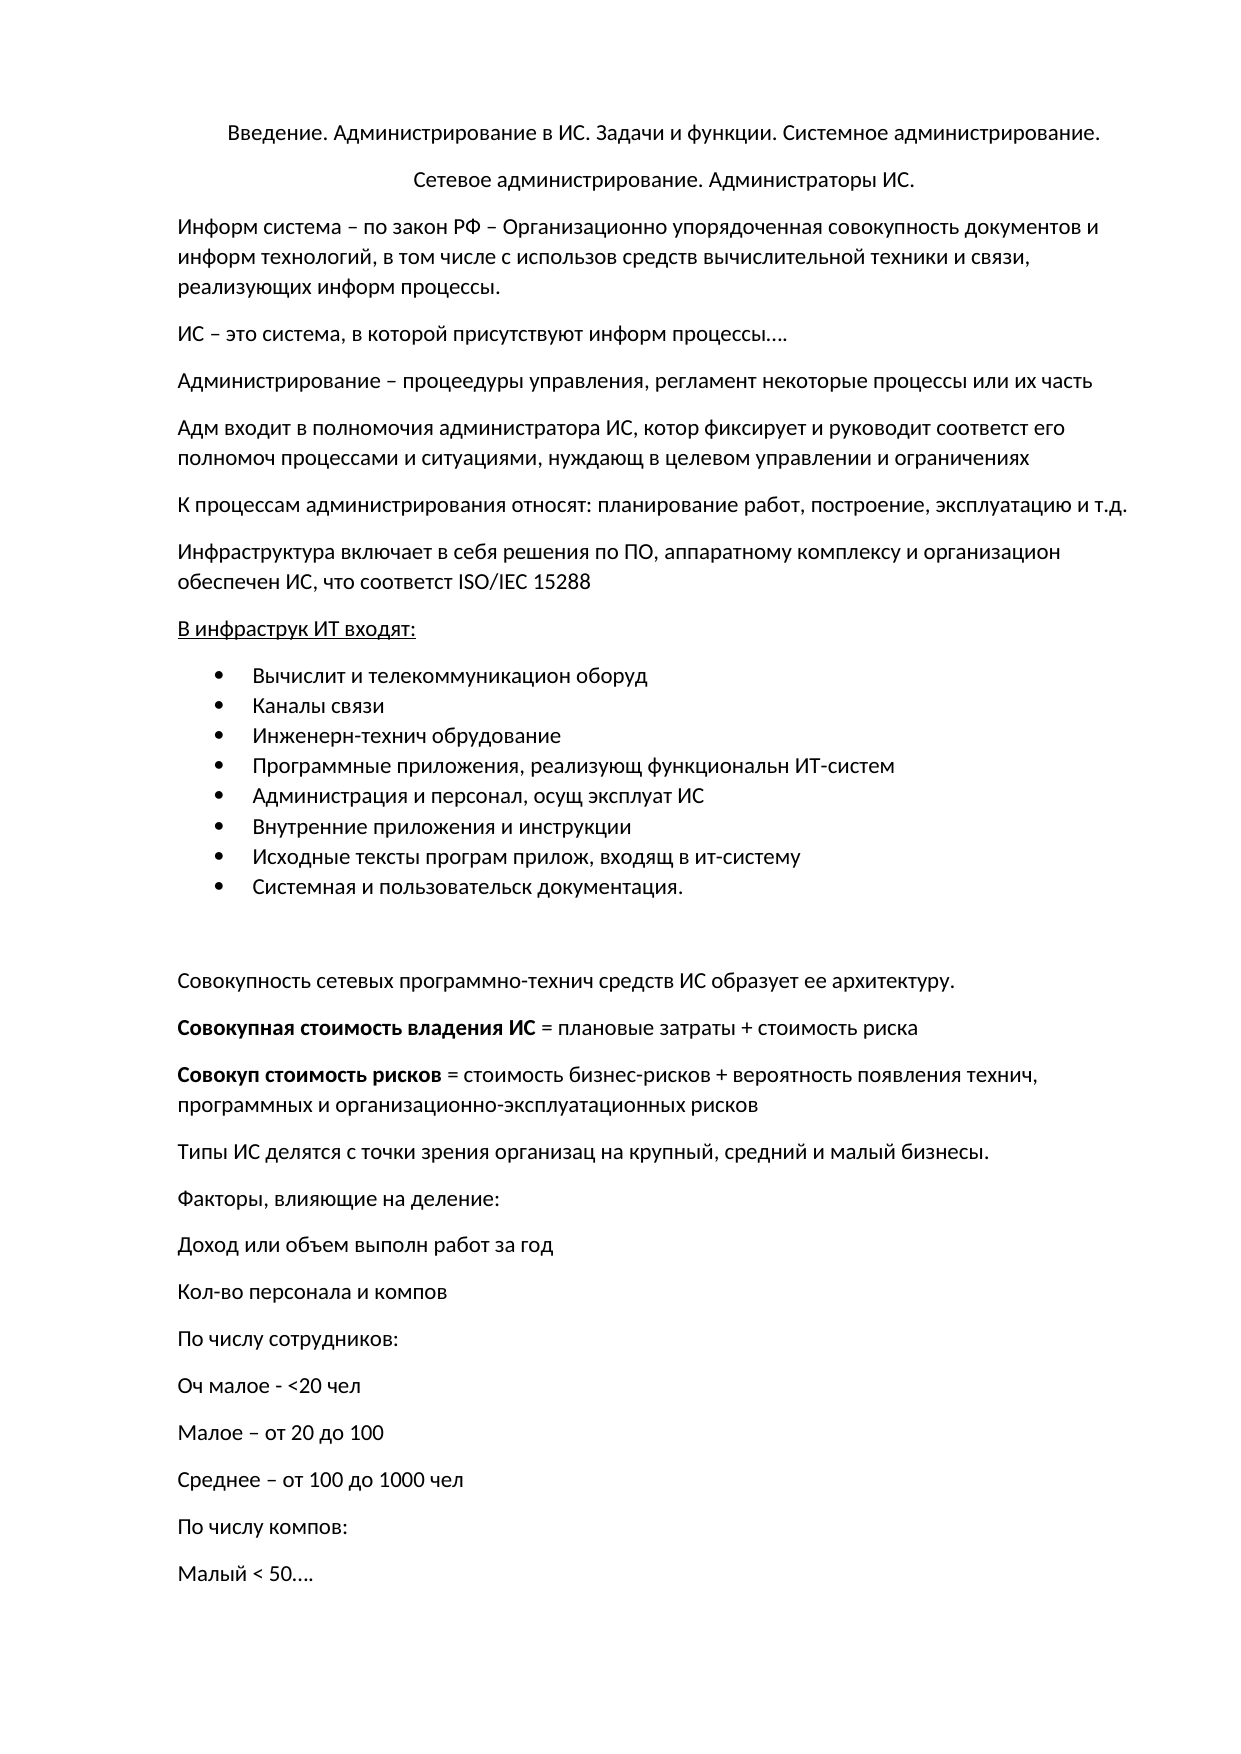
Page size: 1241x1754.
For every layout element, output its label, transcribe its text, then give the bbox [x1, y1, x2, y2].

list Системная и пользовательск документация. [215, 872, 1152, 900]
text В инфраструк ИТ входят: [177, 614, 1152, 642]
list Каналы связи [215, 691, 1152, 719]
text ИС – это система, в которой присутствуют информ процессы…. [177, 319, 1152, 347]
text Кол-во персонала и компов [177, 1277, 1152, 1306]
list Вычислит и телекоммуникацион оборуд [215, 661, 1152, 689]
text Оч малое - <20 чел [177, 1371, 1152, 1399]
text Малый < 50…. [177, 1559, 1152, 1587]
text Малое – от 20 до 100 [177, 1418, 1152, 1446]
text По числу компов: [177, 1512, 1152, 1540]
text Адм входит в полномочия администратора ИС, котор фиксирует и руководит соответст его полномоч процессами и ситуациями, нуждающ в целевом управлении и ограничениях [177, 413, 1152, 471]
list Внутренние приложения и инструкции [215, 812, 1152, 840]
text Доход или объем выполн работ за год [177, 1231, 1152, 1259]
text Информ система – по закон РФ – Организационно упорядоченная совокупность документов и информ технологий, в том числе с использов средств вычислительной техники и связи, реализующих информ процессы. [177, 212, 1152, 300]
list Исходные тексты програм прилож, входящ в ит-систему [215, 842, 1152, 870]
text Факторы, влияющие на деление: [177, 1184, 1152, 1212]
text К процессам администрирования относят: планирование работ, построение, эксплуатацию и т.д. [177, 490, 1152, 518]
text Совокупность сетевых программно-технич средств ИС образует ее архитектуру. [177, 966, 1152, 994]
list Администрация и персонал, осущ эксплуат ИС [215, 782, 1152, 810]
text По числу сотрудников: [177, 1324, 1152, 1352]
list Инженерн-технич обрудование [215, 721, 1152, 749]
text Инфраструктура включает в себя решения по ПО, аппаратному комплексу и организацион обеспечен ИС, что соответст ISO/IEC 15288 [177, 537, 1152, 595]
list Программные приложения, реализующ функциональн ИТ-систем [215, 751, 1152, 779]
text Совокуп стоимость рисков = стоимость бизнес-рисков + вероятность появления технич, программных и организационно-эксплуатационных рисков [177, 1060, 1152, 1118]
text Типы ИС делятся с точки зрения организац на крупный, средний и малый бизнесы. [177, 1137, 1152, 1165]
text Введение. Администрирование в ИС. Задачи и функции. Системное администрирование. [177, 118, 1152, 146]
text Среднее – от 100 до 1000 чел [177, 1465, 1152, 1493]
text Сетевое администрирование. Администраторы ИС. [177, 165, 1152, 193]
text Администрирование – процеедуры управления, регламент некоторые процессы или их часть [177, 366, 1152, 394]
text Совокупная стоимость владения ИС = плановые затраты + стоимость риска [177, 1013, 1152, 1041]
